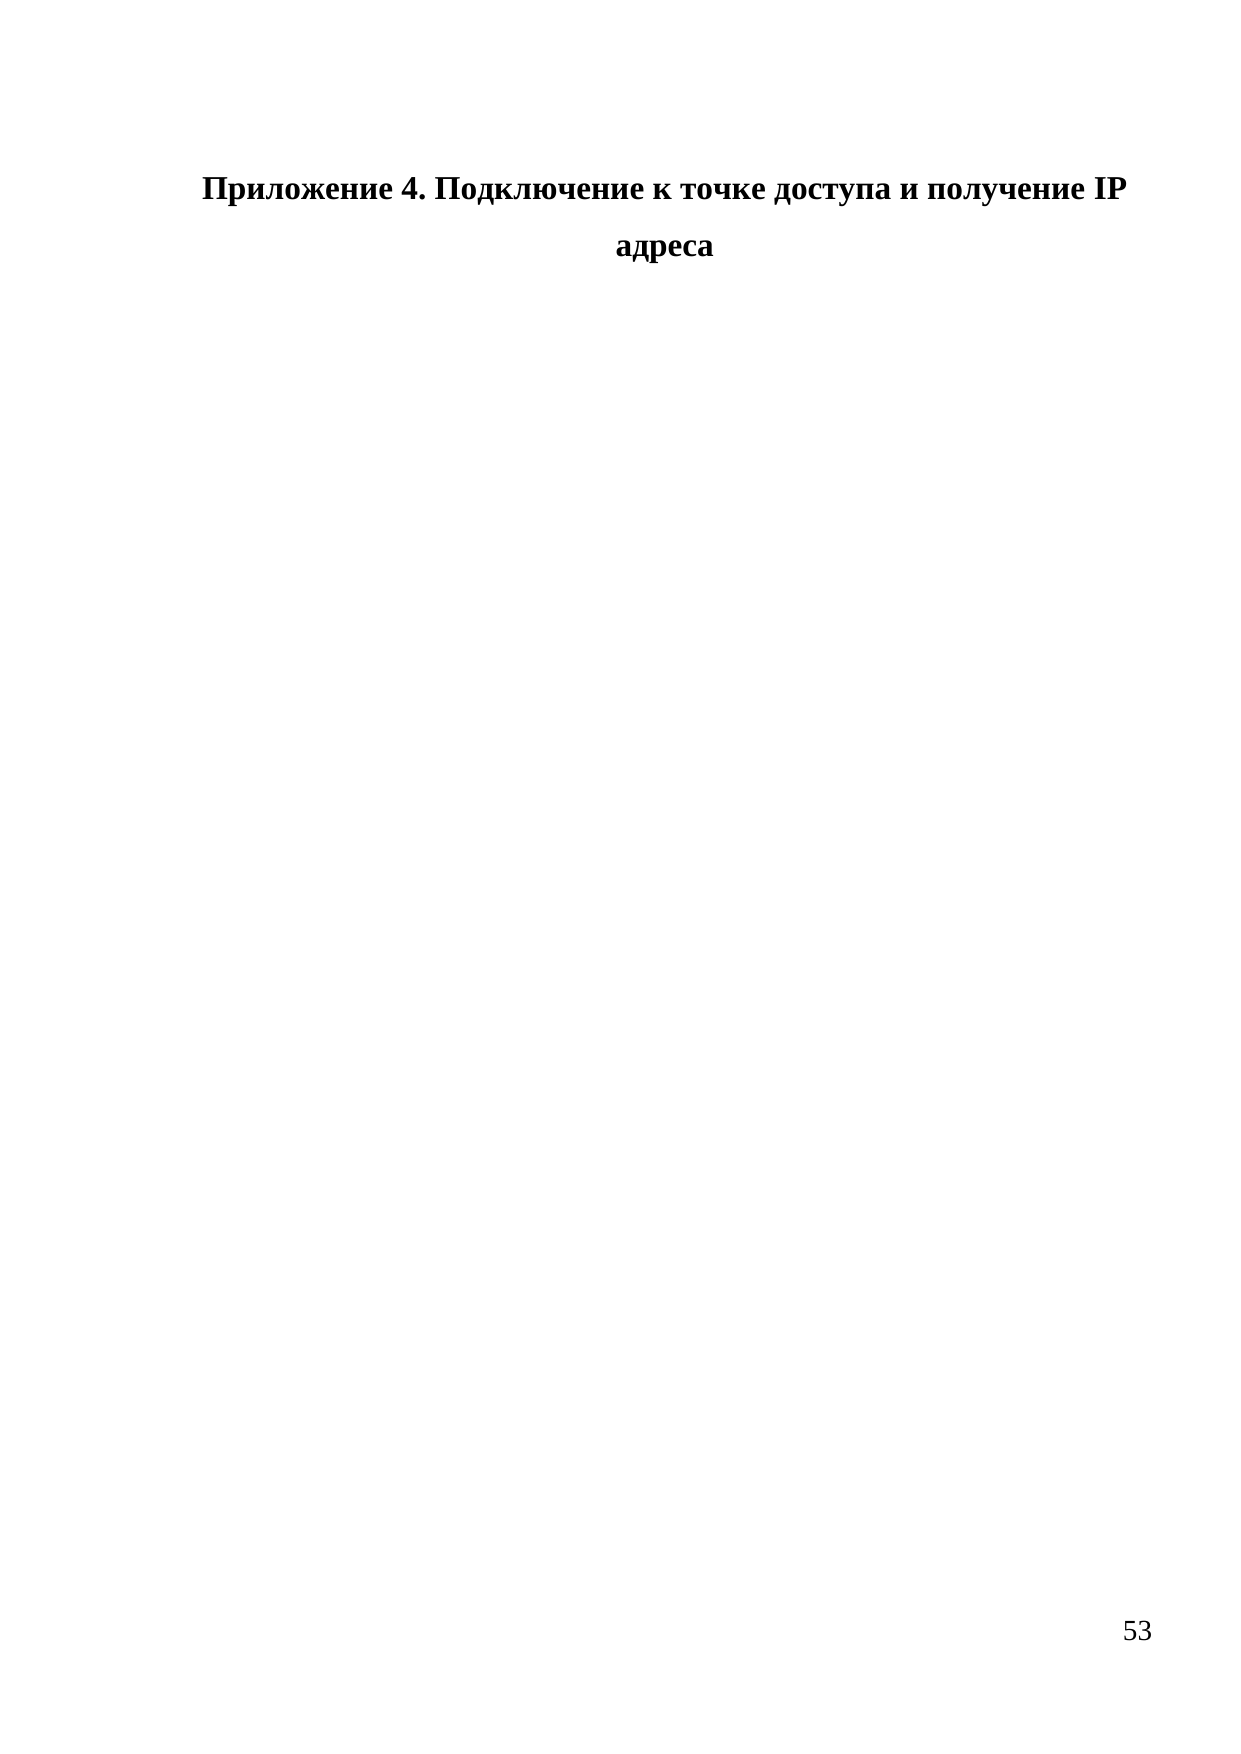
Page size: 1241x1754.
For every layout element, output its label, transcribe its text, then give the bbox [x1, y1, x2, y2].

subtitle Приложение 4. Подключение к точке доступа и получение IP адреса [177, 168, 1152, 264]
